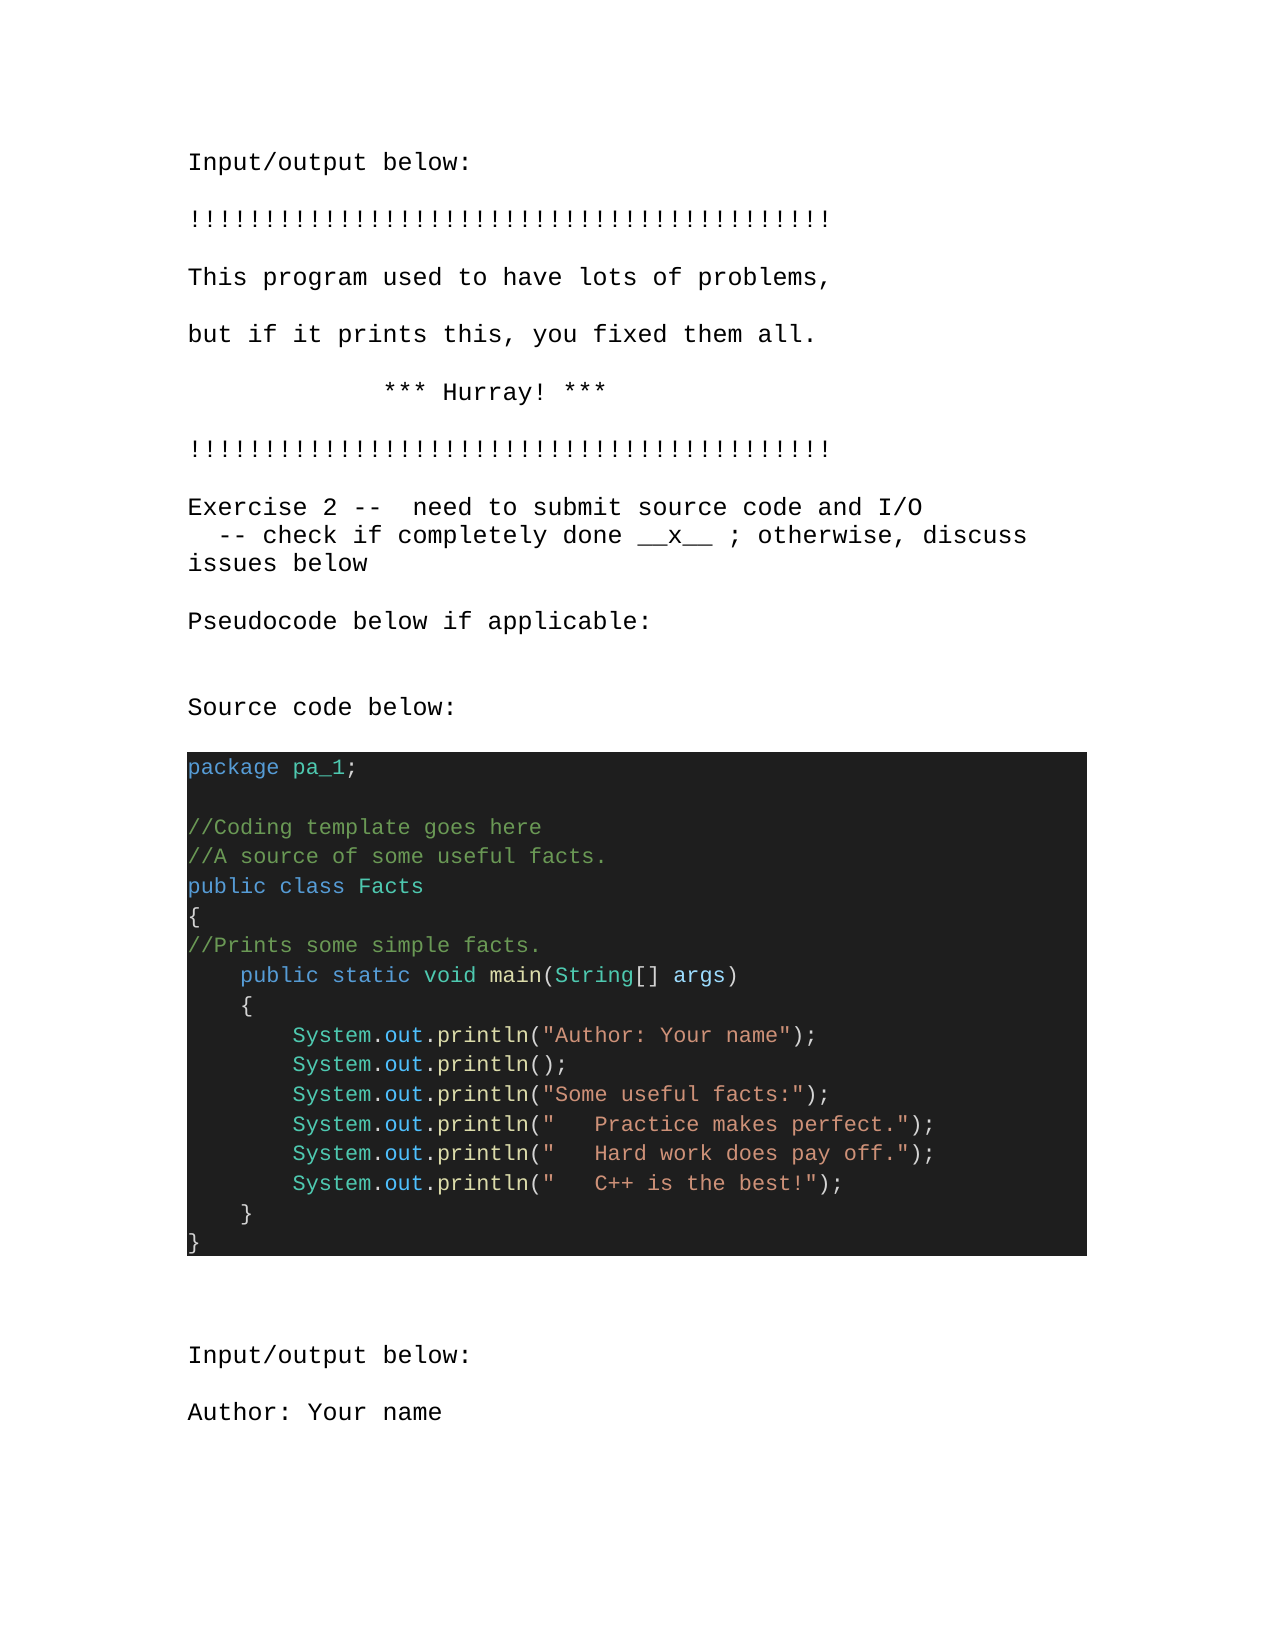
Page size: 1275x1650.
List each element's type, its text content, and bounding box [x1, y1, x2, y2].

text System.out.println("Some useful facts:"); [187, 1078, 1087, 1108]
text but if it prints this, you fixed them all. [187, 322, 1087, 350]
text Input/output below: Author: Your name [187, 1343, 1087, 1428]
text Input/output below: !!!!!!!!!!!!!!!!!!!!!!!!!!!!!!!!!!!!!!!!!!! [187, 150, 1087, 235]
text !!!!!!!!!!!!!!!!!!!!!!!!!!!!!!!!!!!!!!!!!!! [187, 437, 1087, 465]
text public class Facts [187, 870, 1087, 900]
text Source code below: [187, 666, 1087, 722]
text { [187, 989, 1087, 1019]
text Pseudocode below if applicable: [187, 608, 1087, 637]
text //Prints some simple facts. [187, 930, 1087, 959]
text Exercise 2 -- need to submit source code and I/O -- check if completely done __x__ ; otherwise, discuss issues below [187, 494, 1087, 579]
text package pa_1; [187, 752, 1087, 781]
text } [187, 1197, 1087, 1227]
text *** Hurray! *** [187, 379, 1087, 407]
text This program used to have lots of problems, [187, 264, 1087, 292]
text //A source of some useful facts. [187, 841, 1087, 870]
text System.out.println("Author: Your name"); [187, 1019, 1087, 1048]
text public static void main(String[] args) [187, 959, 1087, 989]
text System.out.println(); [187, 1048, 1087, 1078]
text //Coding template goes here [187, 811, 1087, 841]
text System.out.println(" Practice makes perfect."); [187, 1108, 1087, 1138]
text System.out.println(" Hard work does pay off."); [187, 1138, 1087, 1167]
text System.out.println(" C++ is the best!"); [187, 1167, 1087, 1197]
text { [187, 900, 1087, 930]
text } [187, 1227, 1087, 1256]
